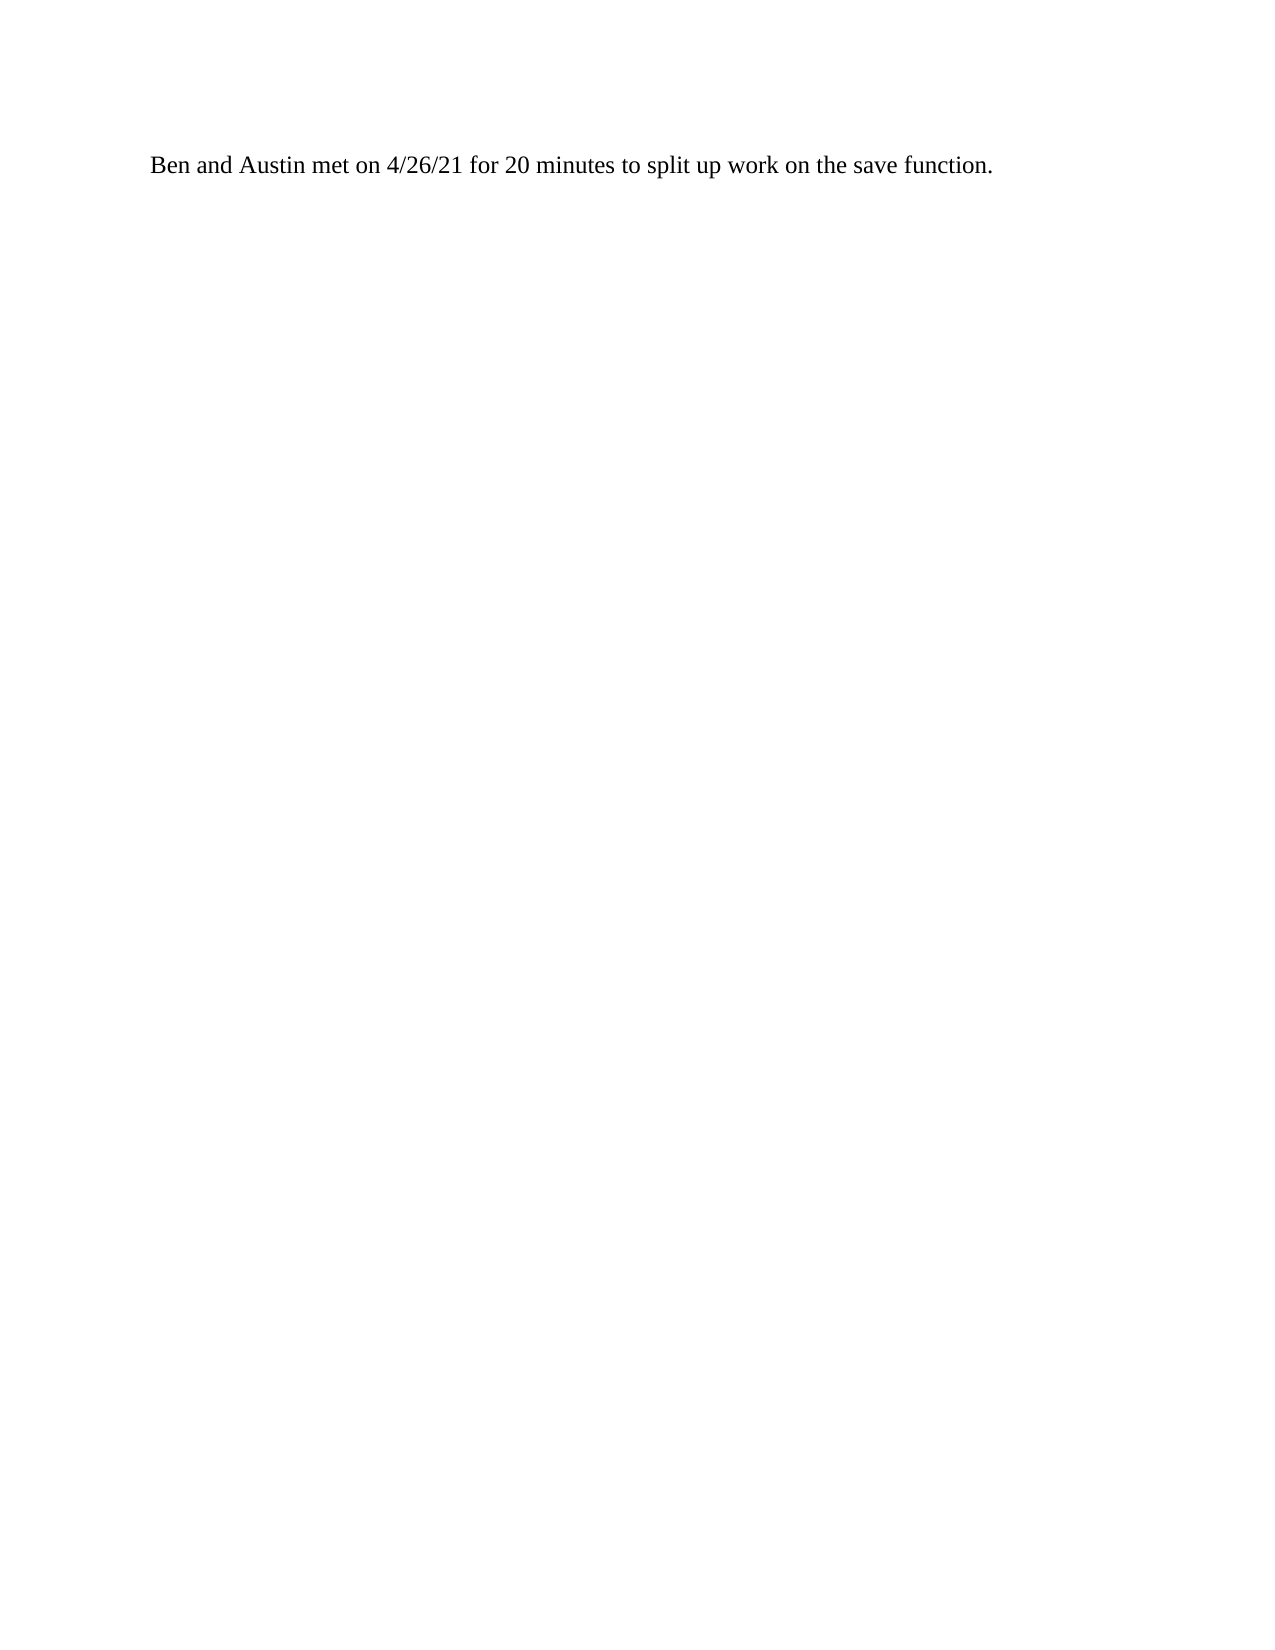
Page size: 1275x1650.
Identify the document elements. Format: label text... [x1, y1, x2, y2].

text Ben and Austin met on 4/26/21 for 20 minutes to split up work on the save function. [150, 150, 1125, 179]
